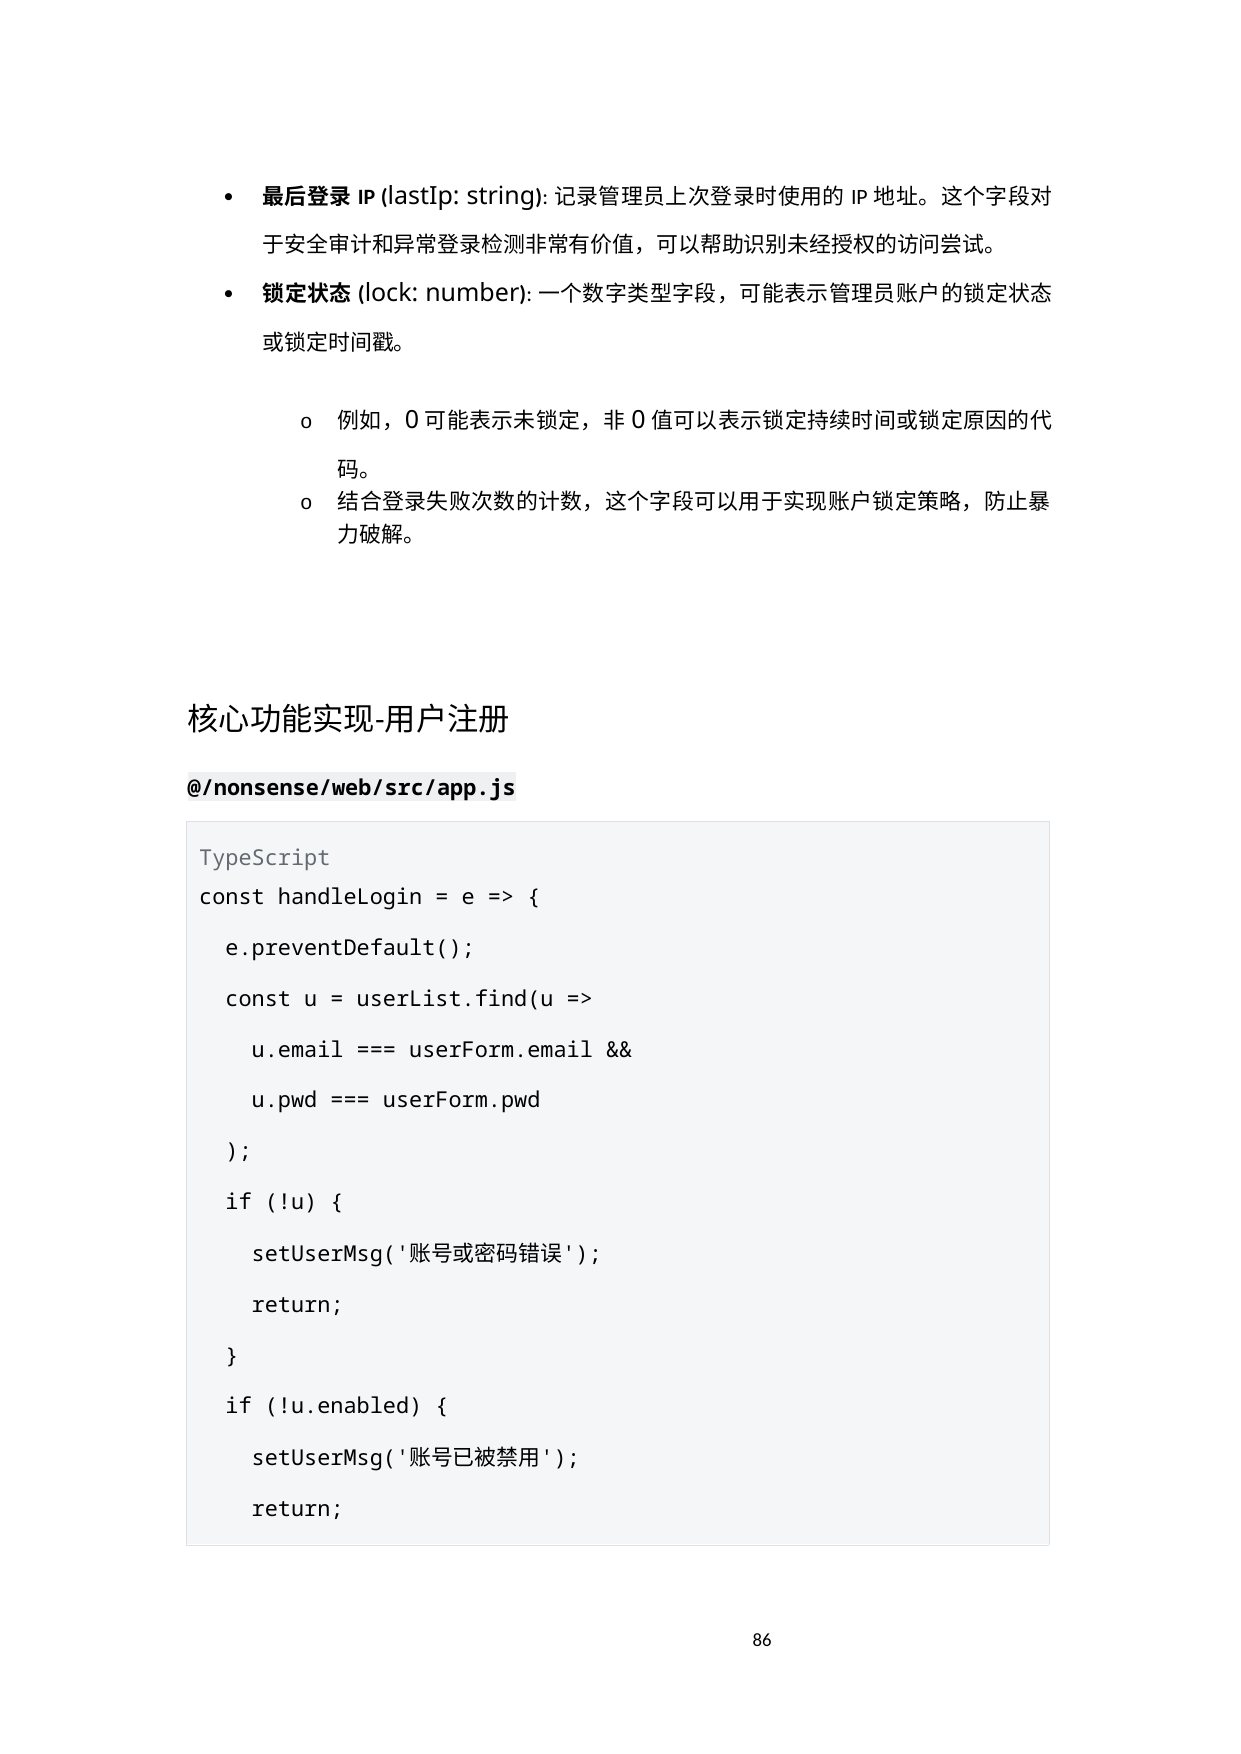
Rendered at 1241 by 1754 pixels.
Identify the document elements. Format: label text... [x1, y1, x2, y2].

list 最后登录 IP (lastIp: string): 记录管理员上次登录时使用的 IP 地址。这个字段对于安全审计和异常登录检测非常有价值，可以帮助识别未经授权的访问尝试。 [225, 162, 1053, 259]
list 锁定状态 (lock: number): 一个数字类型字段，可能表示管理员账户的锁定状态或锁定时间戳。 [225, 259, 1053, 357]
text @/nonsense/web/src/app.js [187, 770, 1053, 803]
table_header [187, 822, 1049, 1544]
text 核心功能实现-用户注册 [187, 684, 1053, 749]
list 结合登录失败次数的计数，这个字段可以用于实现账户锁定策略，防止暴力破解。 [300, 484, 1053, 549]
list 例如，0 可能表示未锁定，非 0 值可以表示锁定持续时间或锁定原因的代码。 [300, 386, 1053, 484]
